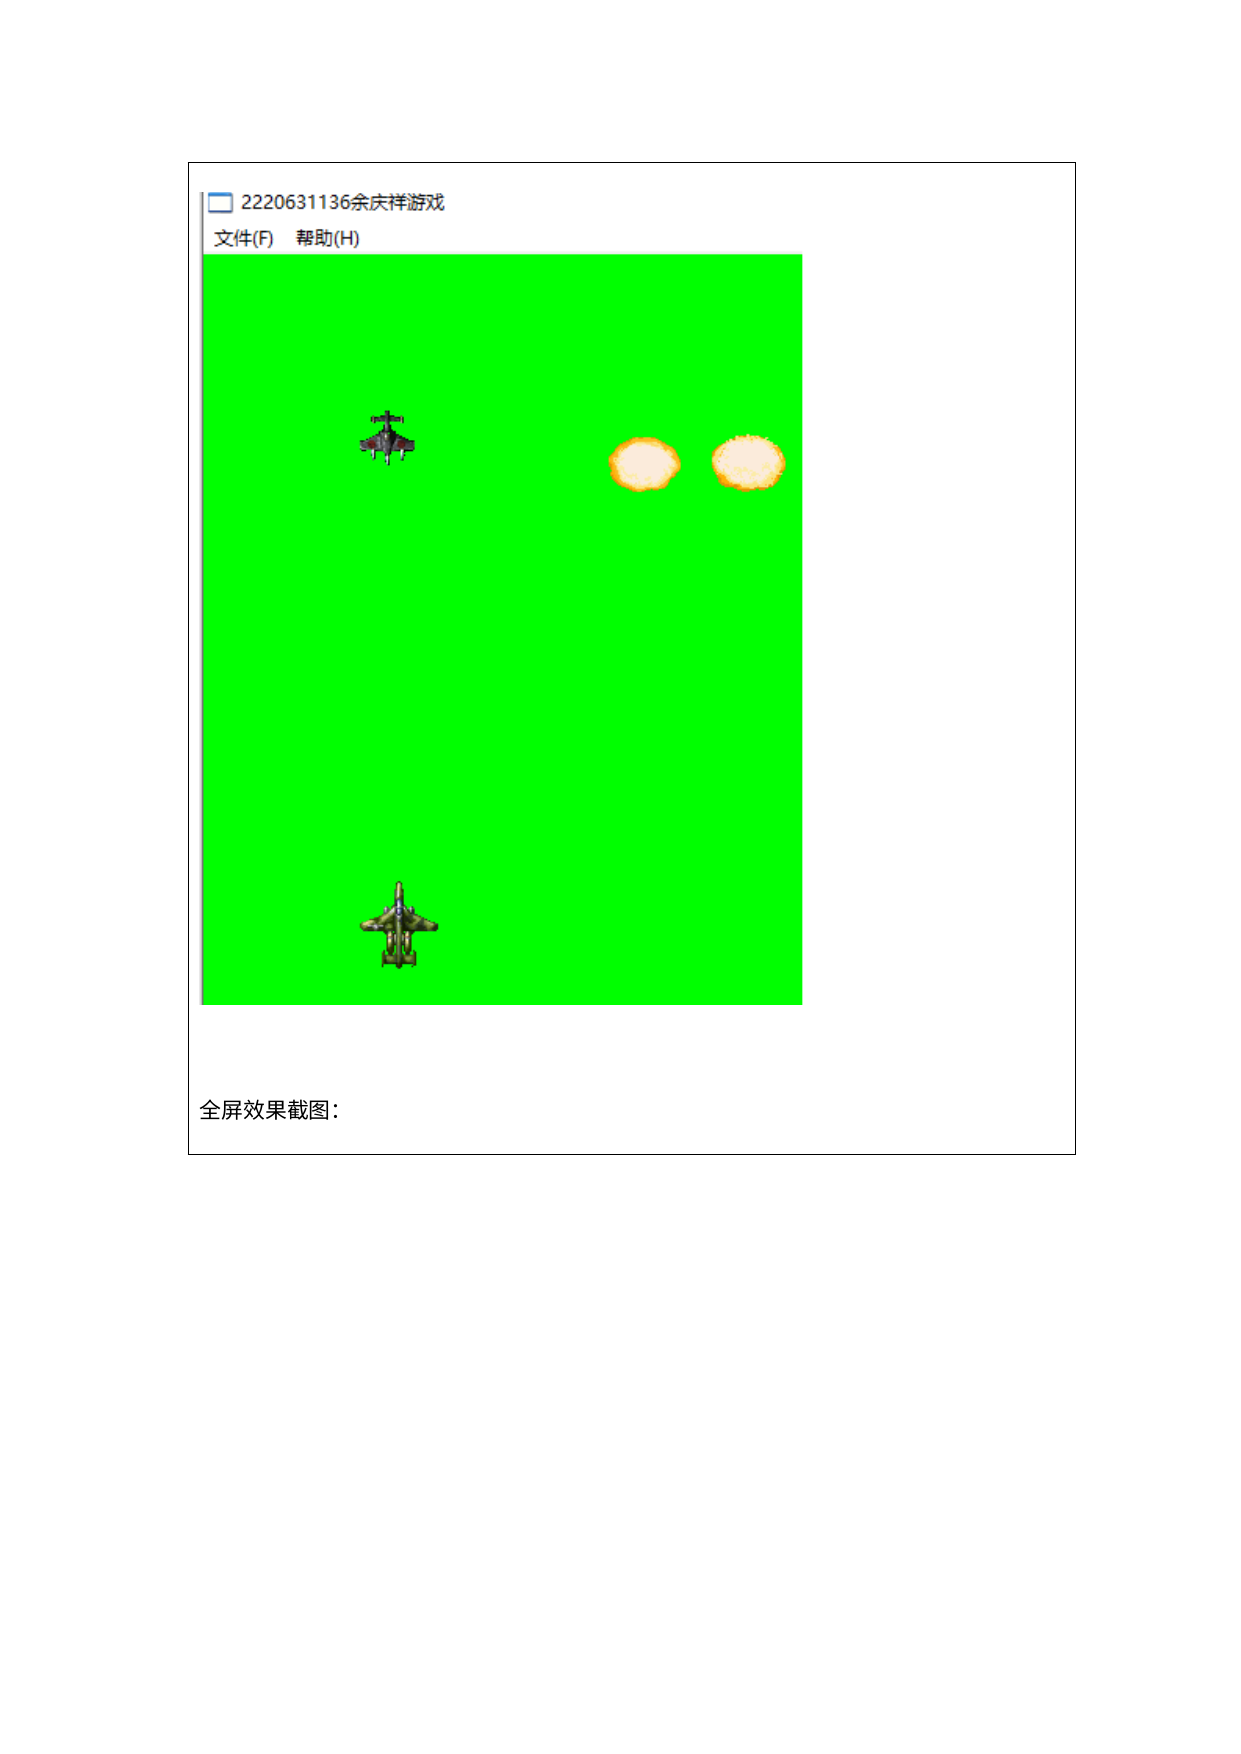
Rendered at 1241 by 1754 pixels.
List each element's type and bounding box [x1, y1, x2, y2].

table_cell [189, 163, 1075, 1154]
picture [199, 192, 803, 1005]
